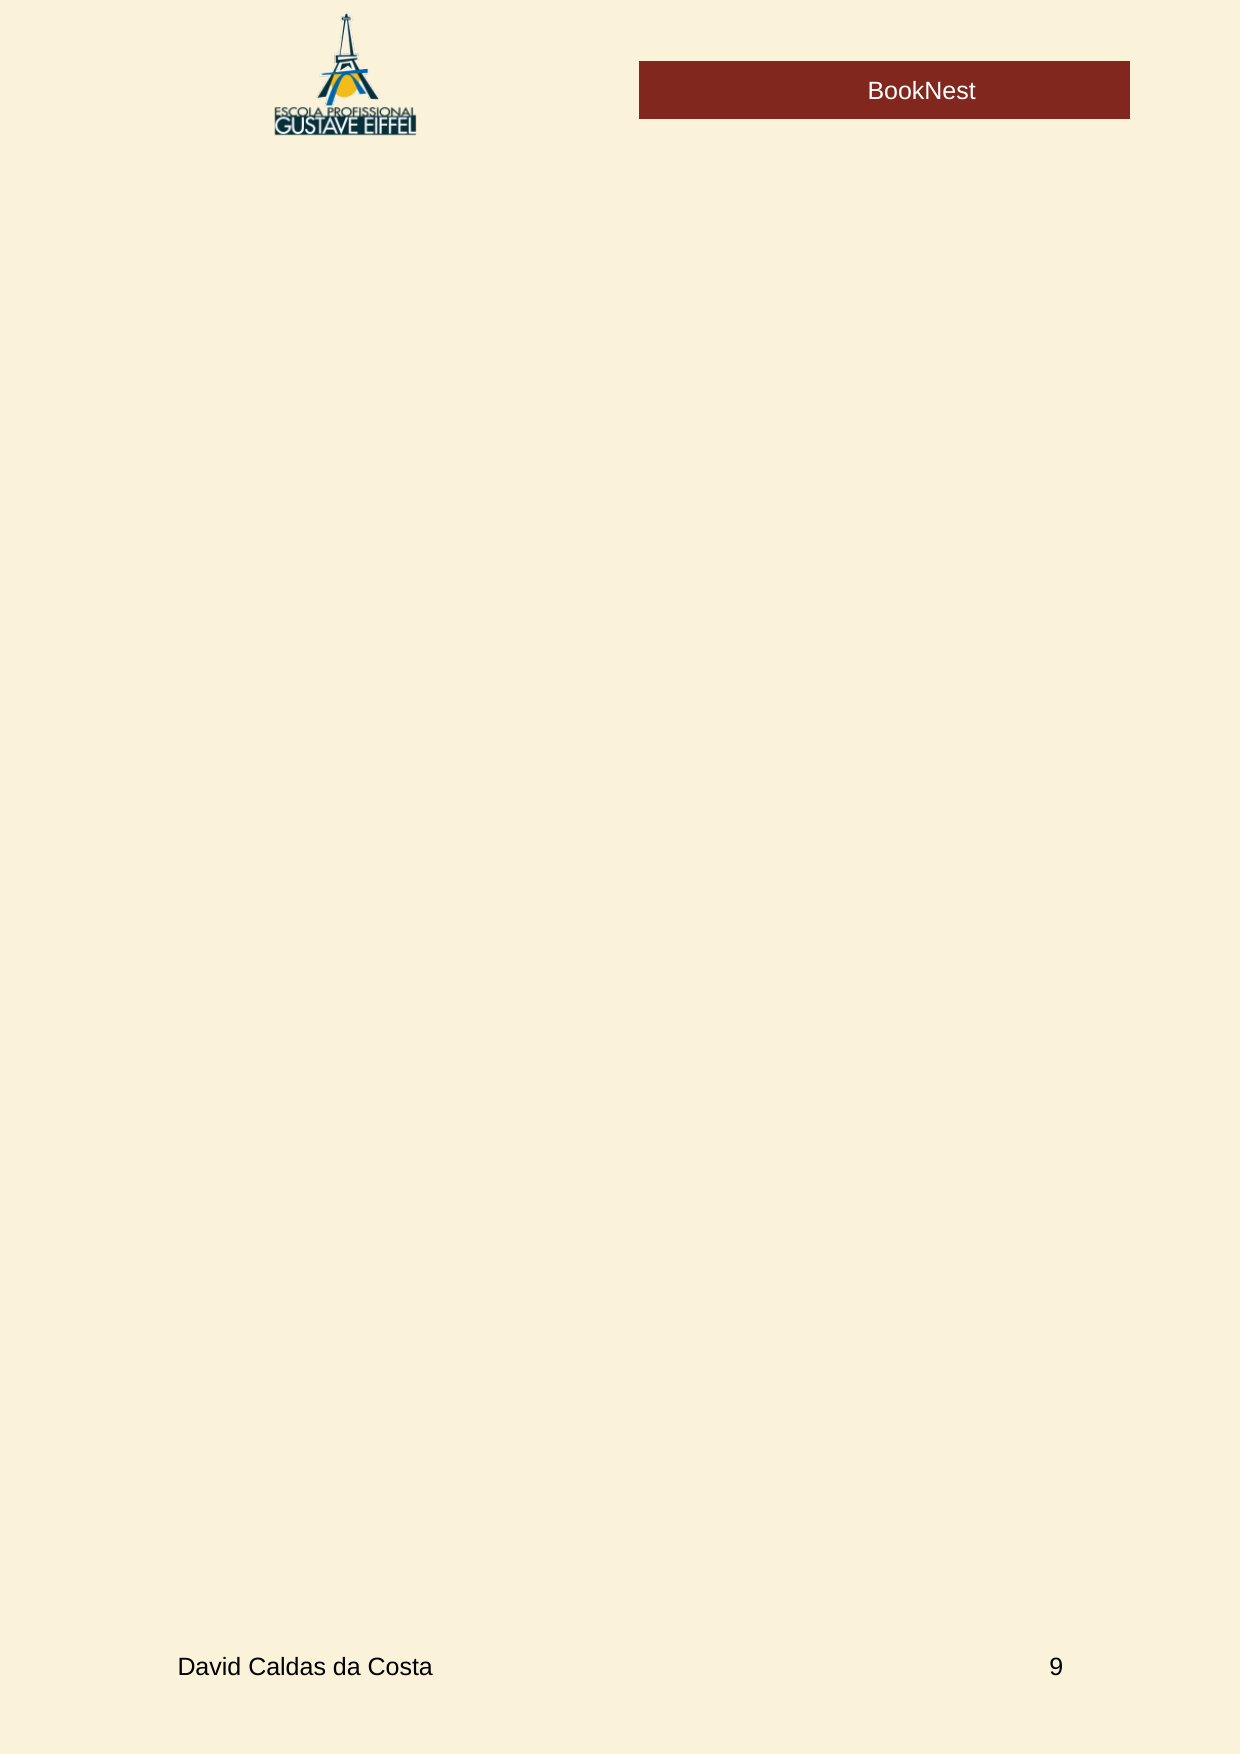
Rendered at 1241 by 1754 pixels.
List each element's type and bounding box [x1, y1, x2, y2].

picture [267, 7, 421, 139]
